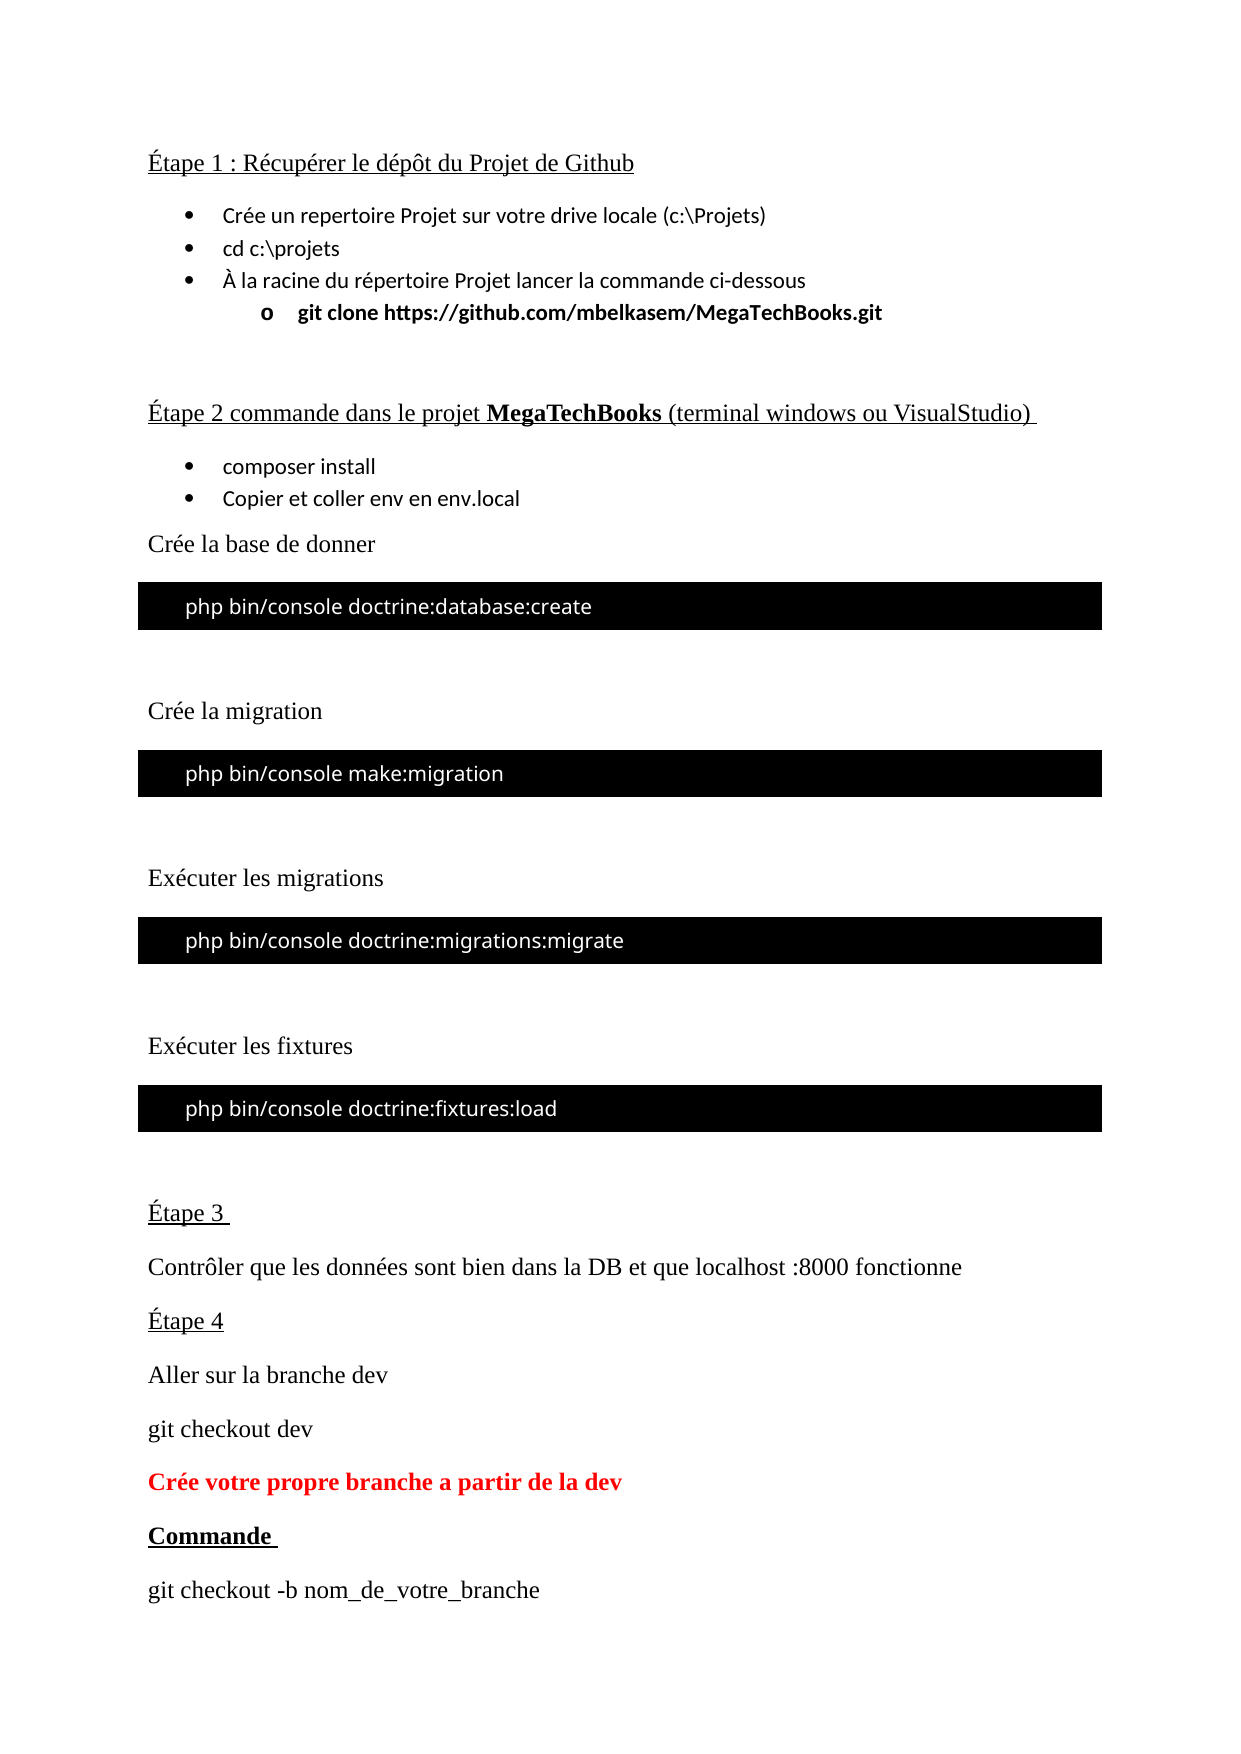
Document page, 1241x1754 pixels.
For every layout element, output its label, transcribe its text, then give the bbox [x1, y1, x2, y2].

list git clone https://github.com/mbelkasem/MegaTechBooks.git [260, 298, 1093, 327]
list cd c:\projets [185, 234, 1093, 262]
text Crée la migration [148, 696, 1093, 725]
text php bin/console doctrine:migrations:migrate [139, 918, 1101, 963]
text Aller sur la branche dev [148, 1360, 1093, 1388]
list Crée un repertoire Projet sur votre drive locale (c:\Projets) [185, 201, 1093, 229]
text git checkout -b nom_de_votre_branche [148, 1575, 1093, 1604]
text Exécuter les migrations [148, 863, 1093, 892]
text Exécuter les fixtures [148, 1031, 1093, 1059]
text Étape 2 commande dans le projet MegaTechBooks (terminal windows ou VisualStudio) [148, 398, 1093, 427]
text php bin/console doctrine:database:create [139, 584, 1101, 629]
text Crée votre propre branche a partir de la dev [148, 1467, 1093, 1496]
text git checkout dev [148, 1414, 1093, 1442]
text php bin/console make:migration [139, 751, 1101, 796]
text php bin/console doctrine:fixtures:load [139, 1086, 1101, 1131]
list À la racine du répertoire Projet lancer la commande ci-dessous [185, 266, 1093, 294]
text Contrôler que les données sont bien dans la DB et que localhost :8000 fonctionne [148, 1252, 1093, 1281]
text Crée la base de donner [148, 529, 1093, 557]
text Étape 3 [148, 1198, 1093, 1227]
text Commande [148, 1521, 1093, 1550]
list Copier et coller env en env.local [185, 484, 1093, 512]
text Étape 4 [148, 1306, 1093, 1335]
text Étape 1 : Récupérer le dépôt du Projet de Github [148, 148, 1093, 176]
list composer install [185, 452, 1093, 480]
